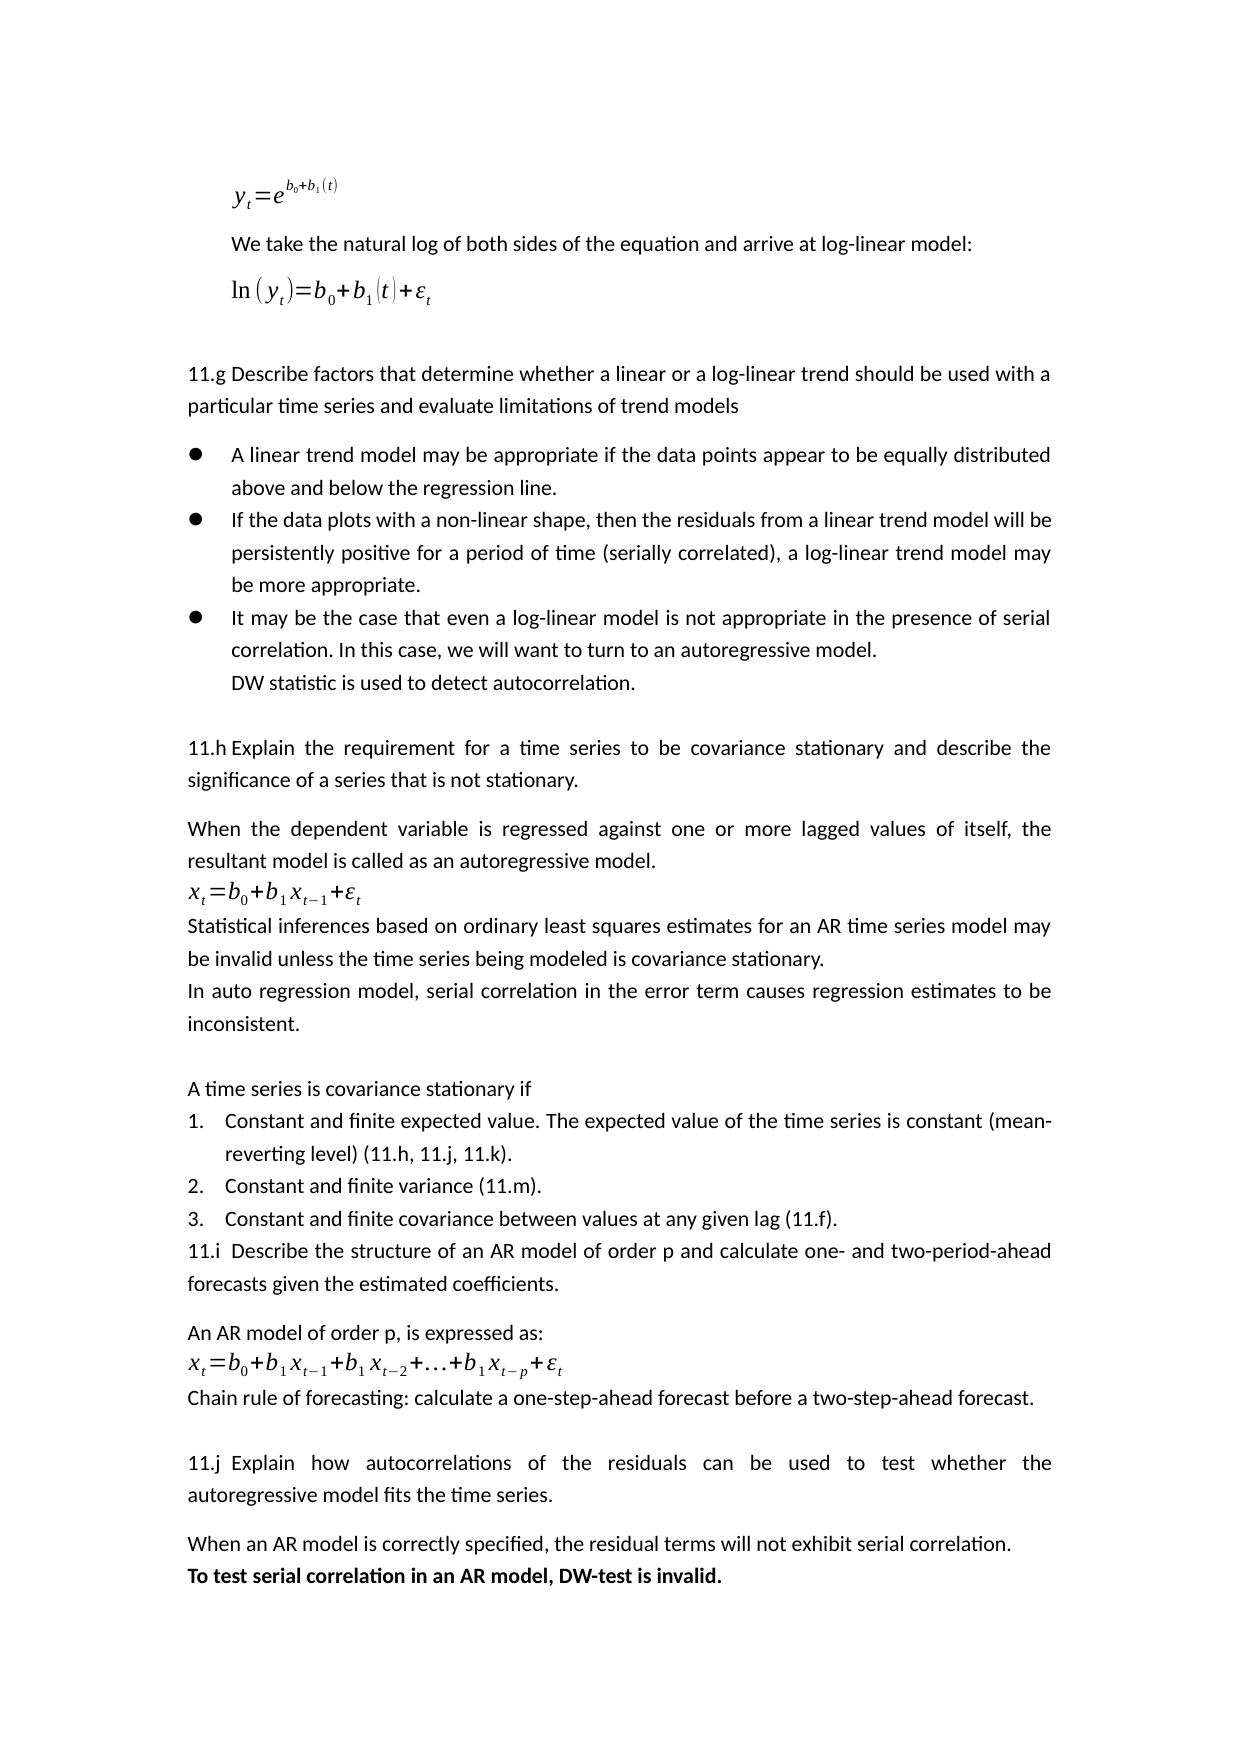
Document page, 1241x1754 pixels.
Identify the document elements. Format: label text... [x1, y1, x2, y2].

text In auto regression model, serial correlation in the error term causes regression estimates to be inconsistent. [187, 974, 1053, 1039]
list It may be the case that even a log-linear model is not appropriate in the presence of serial correlation. In this case, we will want to turn to an autoregressive model. [187, 601, 1053, 666]
text An AR model of order p, is expressed as: [187, 1316, 1053, 1348]
list Constant and finite variance (11.m). [187, 1169, 1053, 1202]
text Chain rule of forecasting: calculate a one-step-ahead forecast before a two-step-ahead forecast. [187, 1381, 1053, 1413]
list Constant and finite expected value. The expected value of the time series is constant (mean-reverting level) (11.h, 11.j, 11.k). [187, 1104, 1053, 1169]
text Statistical inferences based on ordinary least squares estimates for an AR time series model may be invalid unless the time series being modeled is covariance stationary. [187, 909, 1053, 974]
text Describe factors that determine whether a linear or a log-linear trend should be used with a particular time series and evaluate limitations of trend models [187, 357, 1053, 422]
text To test serial correlation in an AR model, DW-test is invalid. [187, 1559, 1053, 1592]
list DW statistic is used to detect autocorrelation. [231, 666, 1053, 698]
text When the dependent variable is regressed against one or more lagged values of itself, the resultant model is called as an autoregressive model. [187, 812, 1053, 877]
text A time series is covariance stationary if [187, 1072, 1053, 1104]
text When an AR model is correctly specified, the residual terms will not exhibit serial correlation. [187, 1527, 1053, 1559]
text Explain how autocorrelations of the residuals can be used to test whether the autoregressive model fits the time series. [187, 1446, 1053, 1511]
list Constant and finite covariance between values at any given lag (11.f). [187, 1202, 1053, 1234]
text Describe the structure of an AR model of order p and calculate one- and two-period-ahead forecasts given the estimated coefficients. [187, 1234, 1053, 1299]
list A linear trend model may be appropriate if the data points appear to be equally distributed above and below the regression line. [187, 438, 1053, 503]
list If the data plots with a non-linear shape, then the residuals from a linear trend model will be persistently positive for a period of time (serially correlated), a log-linear trend model may be more appropriate. [187, 503, 1053, 601]
text We take the natural log of both sides of the equation and arrive at log-linear model: [187, 227, 1053, 259]
text Explain the requirement for a time series to be covariance stationary and describe the significance of a series that is not stationary. [187, 731, 1053, 796]
